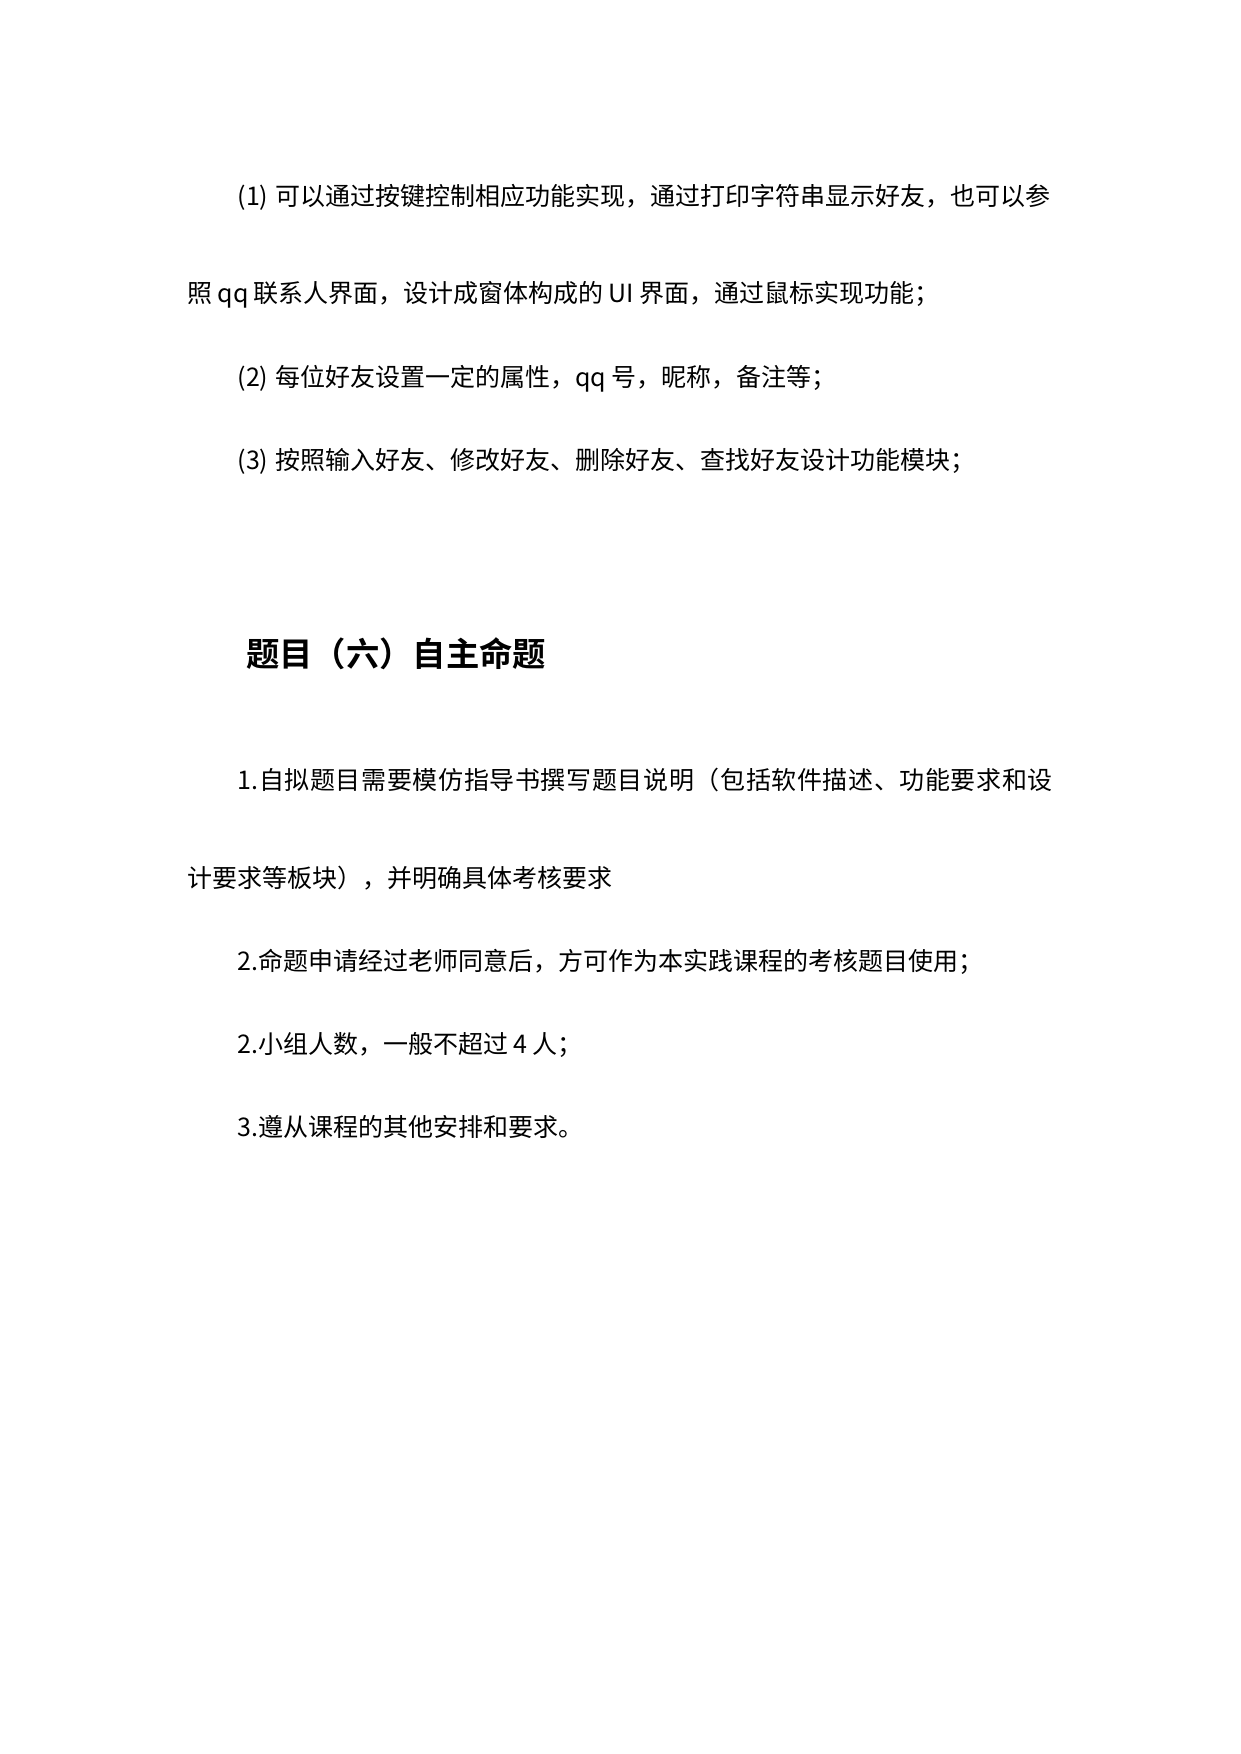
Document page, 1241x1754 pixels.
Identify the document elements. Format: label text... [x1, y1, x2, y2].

text 3.遵从课程的其他安排和要求。 [187, 1093, 1053, 1158]
list 每位好友设置一定的属性，qq号，昵称，备注等； [187, 343, 1053, 408]
subtitle 题目（六）自主命题 [187, 619, 1053, 684]
text 2.命题申请经过老师同意后，方可作为本实践课程的考核题目使用； [187, 927, 1053, 992]
text 1.自拟题目需要模仿指导书撰写题目说明（包括软件描述、功能要求和设计要求等板块），并明确具体考核要求 [187, 746, 1053, 909]
list 按照输入好友、修改好友、删除好友、查找好友设计功能模块； [187, 426, 1053, 491]
list 可以通过按键控制相应功能实现，通过打印字符串显示好友，也可以参照qq联系人界面，设计成窗体构成的UI界面，通过鼠标实现功能； [187, 162, 1053, 324]
text 2.小组人数，一般不超过4人； [187, 1010, 1053, 1075]
